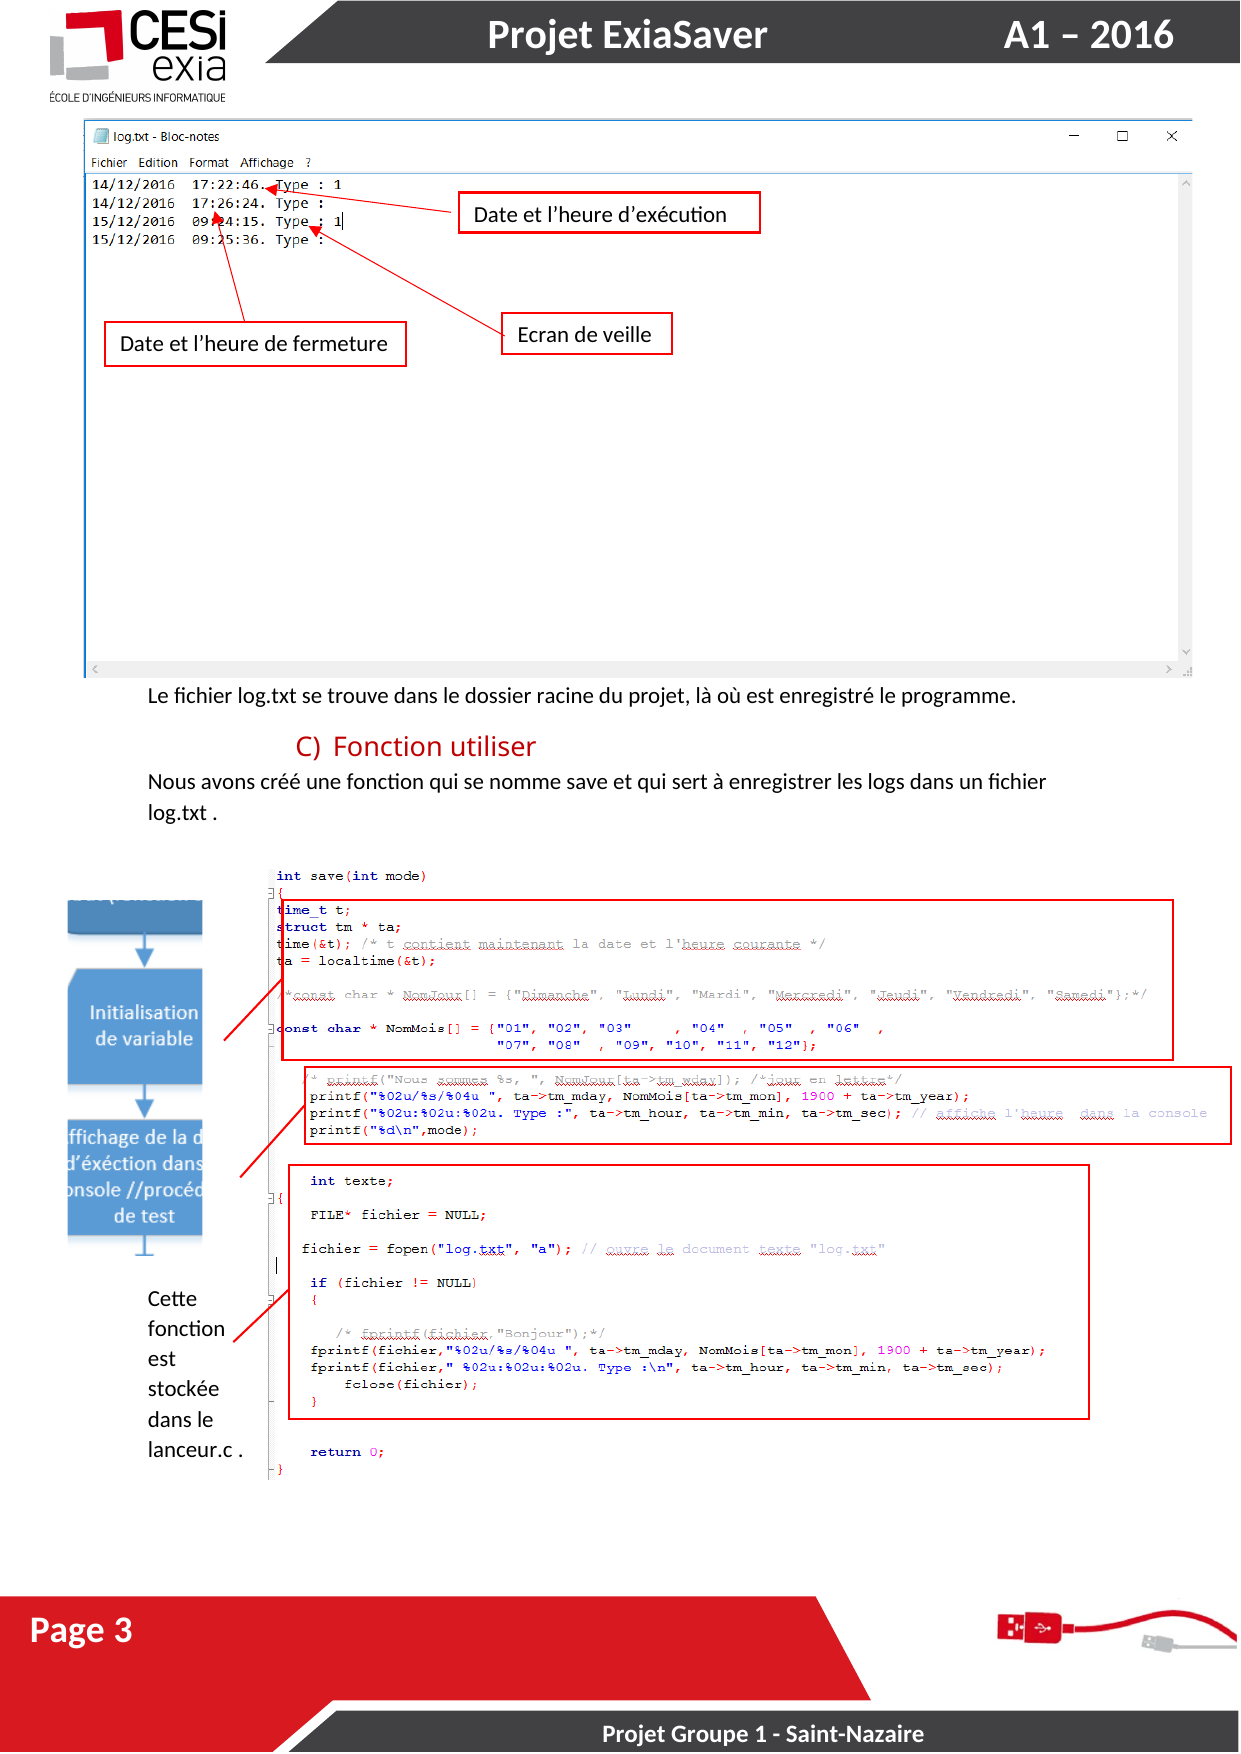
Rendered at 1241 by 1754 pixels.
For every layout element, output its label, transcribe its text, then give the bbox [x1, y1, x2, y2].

subtitle Fonction utiliser [295, 728, 1092, 764]
text Cette fonction est stockée dans le lanceur.c . [148, 891, 268, 1463]
picture [268, 869, 1218, 1143]
picture [990, 1598, 1241, 1656]
picture [290, 1166, 1088, 1418]
picture [268, 1109, 1218, 1479]
picture [284, 901, 1172, 1059]
picture [83, 118, 1191, 678]
text Nous avons créé une fonction qui se nomme save et qui sert à enregistrer les logs dans un fichier log.txt . [148, 767, 1092, 826]
picture [306, 1068, 1218, 1143]
picture [50, 10, 226, 102]
text Le fichier log.txt se trouve dans le dossier racine du projet, là où est enregistré le programme. [148, 678, 1092, 709]
picture [67, 900, 203, 1257]
